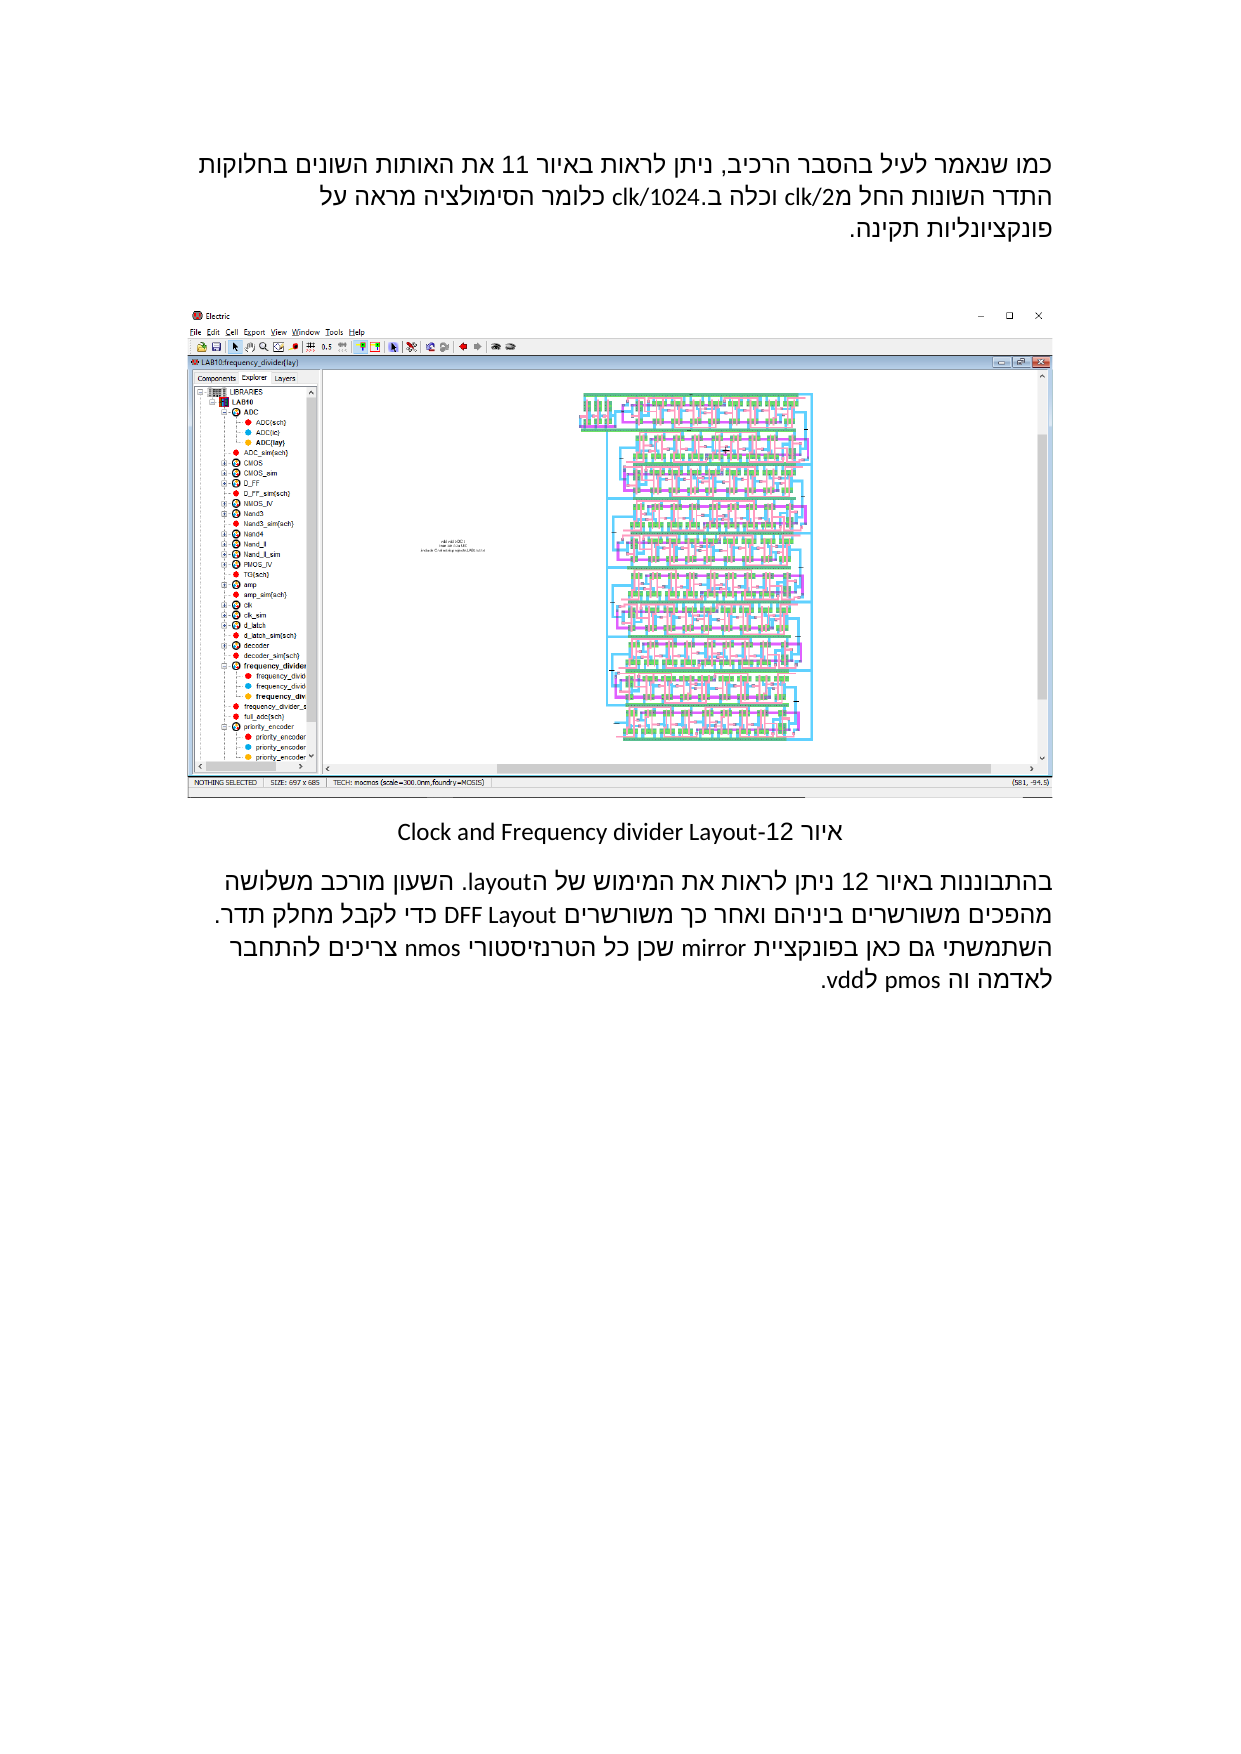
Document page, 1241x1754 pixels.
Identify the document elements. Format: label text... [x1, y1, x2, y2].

text איור 12-Clock and Frequency divider Layout [187, 816, 1053, 847]
text בהתבוננות באיור 12 ניתן לראות את המימוש של הlayout. השעון מורכב משלושה מהפכים משורשרים ביניהם ואחר כך משורשרים DFF Layout כדי לקבל מחלק תדר. השתמשתי גם כאן בפונקציית mirror שכן כל הטרנזיסטורי nmos צריכים להתחבר לאדמה וה pmos לvdd. [187, 866, 1053, 995]
text כמו שנאמר לעיל בהסבר הרכיב, ניתן לראות באיור 11 את האותות השונים בחלוקות התדר השונות החל מclk/2 וכלה ב.clk/1024 כלומר הסימולציה מראה על פונקציונליות תקינה. [187, 150, 1053, 243]
picture [187, 311, 1053, 798]
